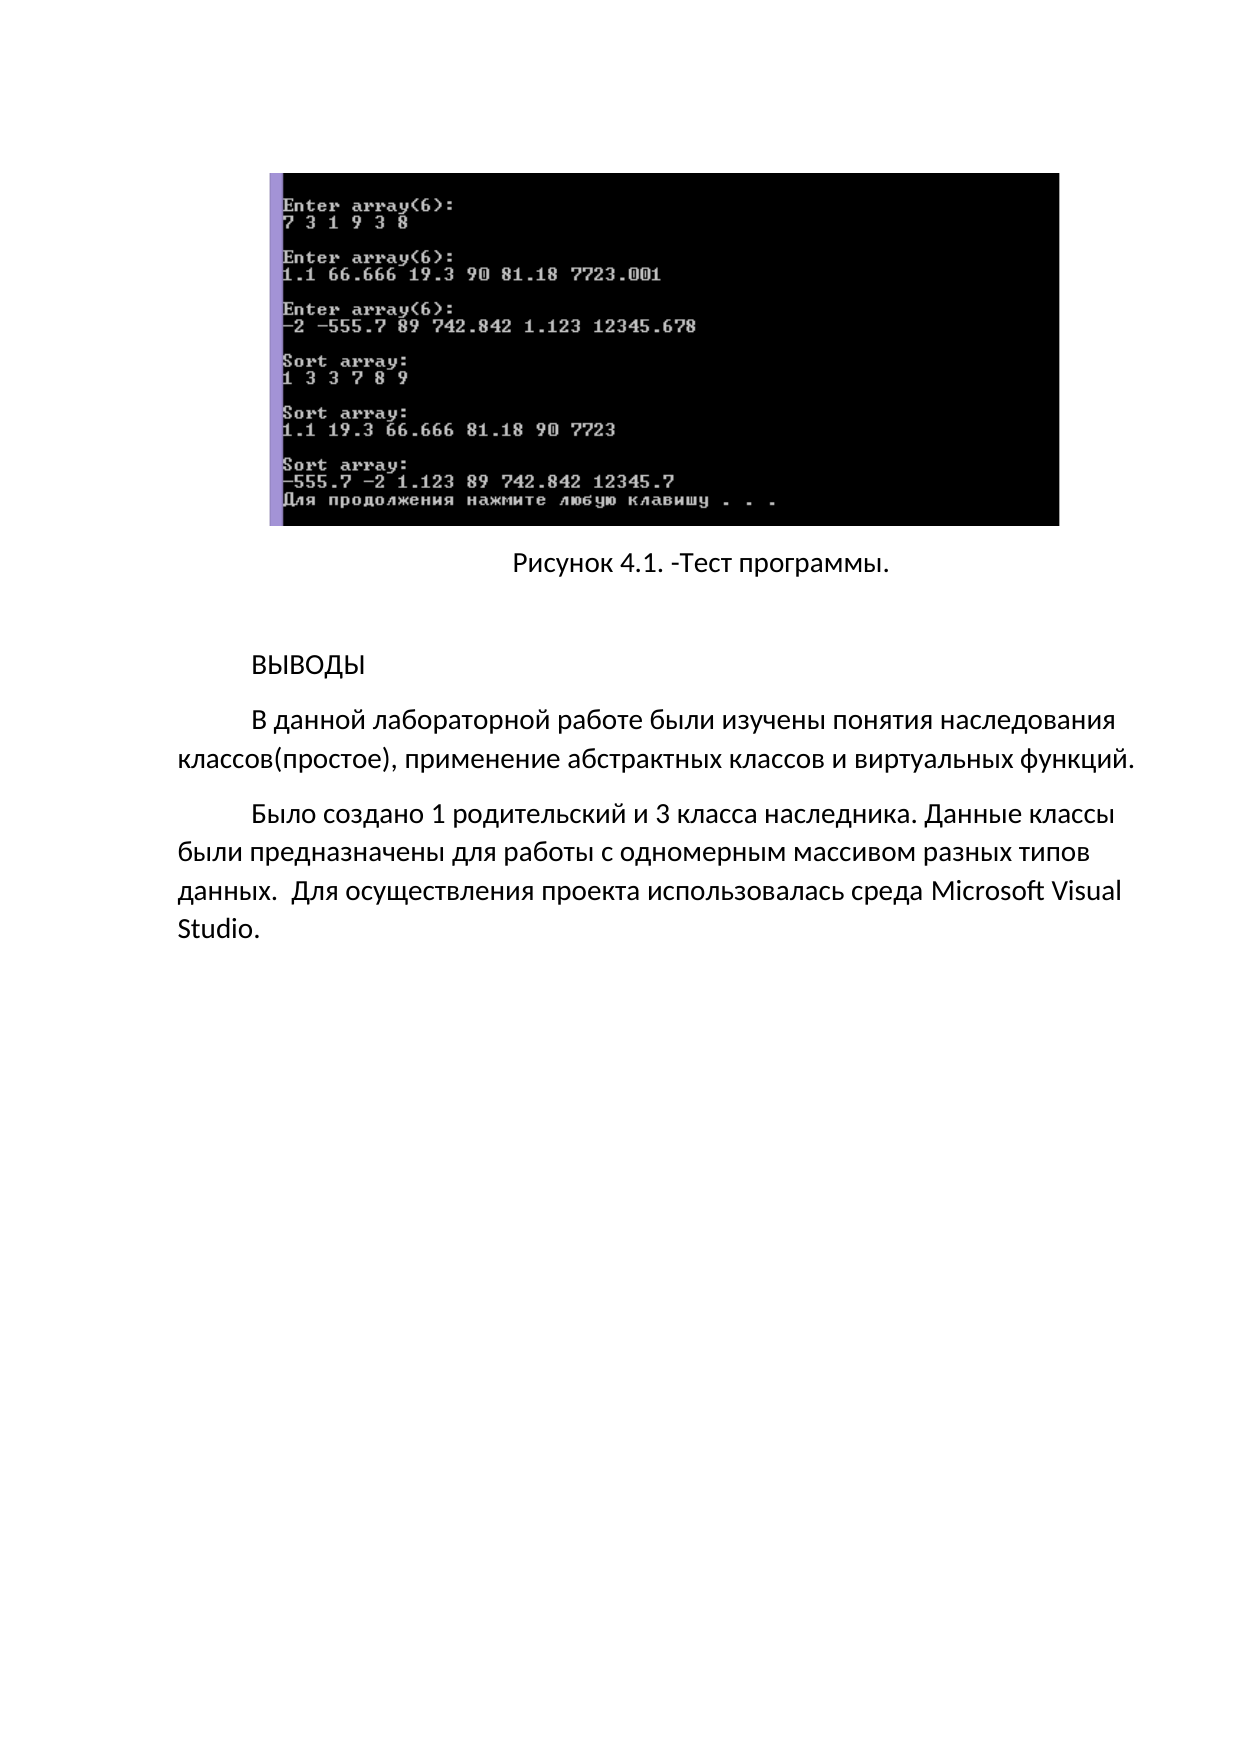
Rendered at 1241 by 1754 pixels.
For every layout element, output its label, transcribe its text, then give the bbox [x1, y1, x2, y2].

picture [269, 173, 1060, 526]
text В данной лабораторной работе были изучены понятия наследования классов(простое), применение абстрактных классов и виртуальных функций. [177, 701, 1152, 776]
text Было создано 1 родительский и 3 класса наследника. Данные классы были предназначены для работы с одномерным массивом разных типов данных. Для осуществления проекта использовалась среда Microsoft Visual Studio. [177, 795, 1152, 946]
text Рисунок 4.1. -Тест программы. [177, 544, 1152, 580]
text ВЫВОДЫ [177, 646, 1152, 682]
